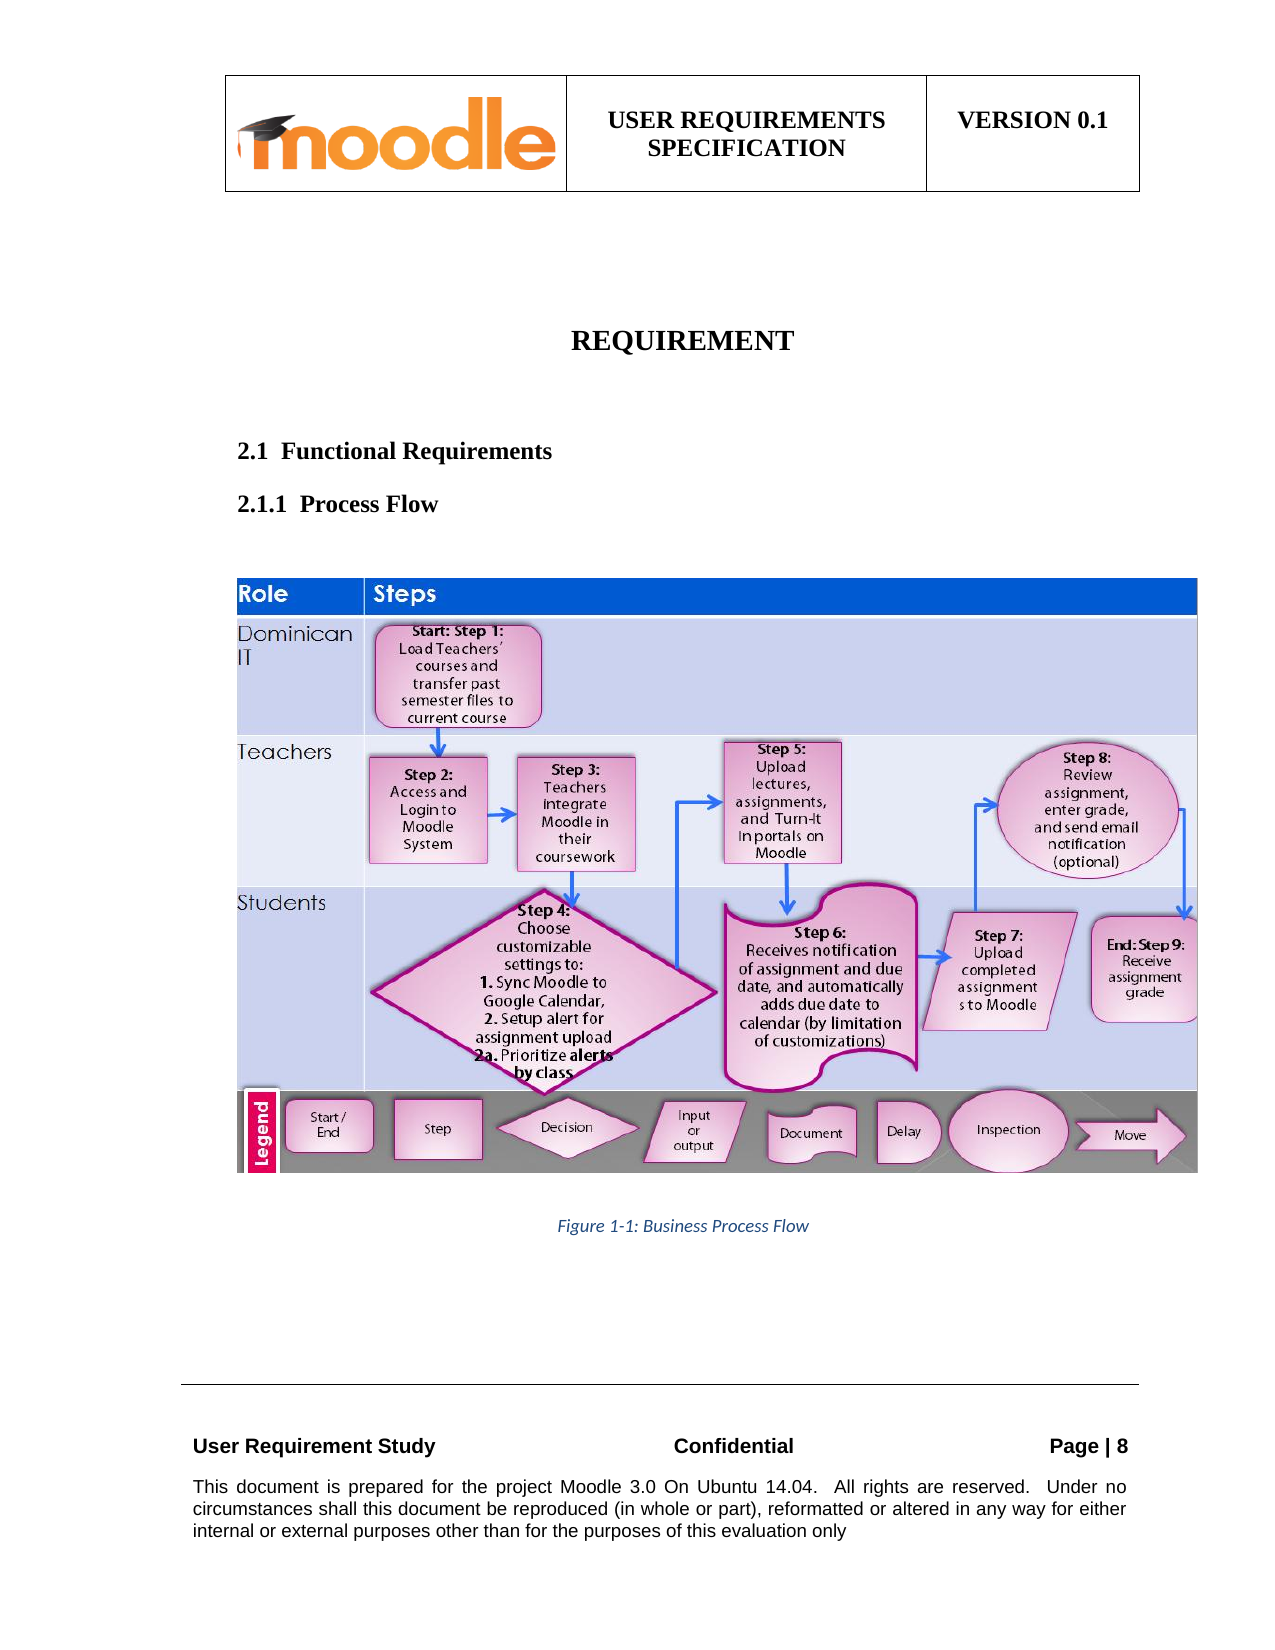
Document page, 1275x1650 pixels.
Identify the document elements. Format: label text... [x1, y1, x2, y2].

picture [237, 97, 556, 170]
subtitle REQUIREMENT [237, 323, 1128, 357]
picture [237, 578, 1198, 1173]
text Figure 1-1: Business Process Flow [237, 1214, 1128, 1237]
subtitle 2.1.1 Process Flow [237, 489, 1128, 518]
subtitle 2.1 Functional Requirements [237, 436, 1128, 464]
